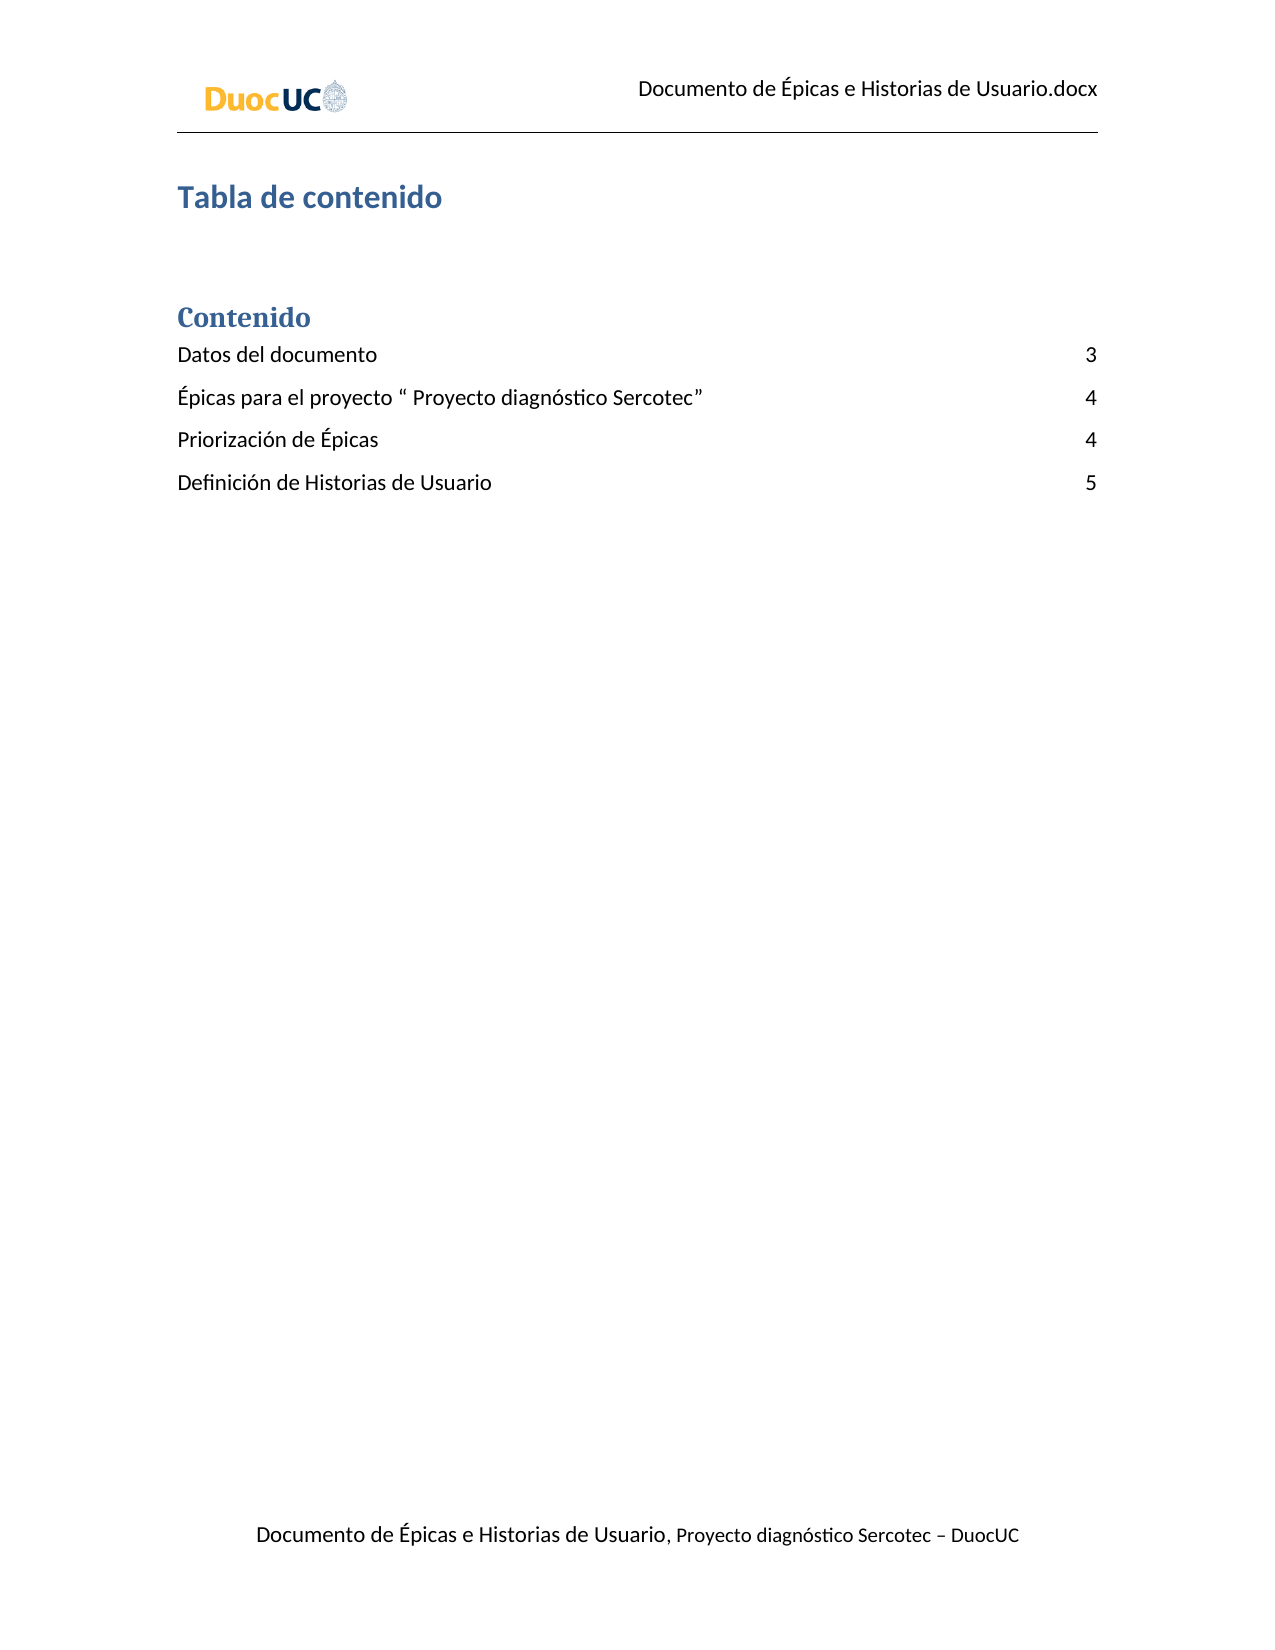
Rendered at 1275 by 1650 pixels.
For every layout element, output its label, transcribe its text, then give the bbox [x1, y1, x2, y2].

text Contenido [177, 301, 1098, 335]
picture [198, 76, 352, 115]
text Tabla de contenido [177, 176, 1098, 216]
